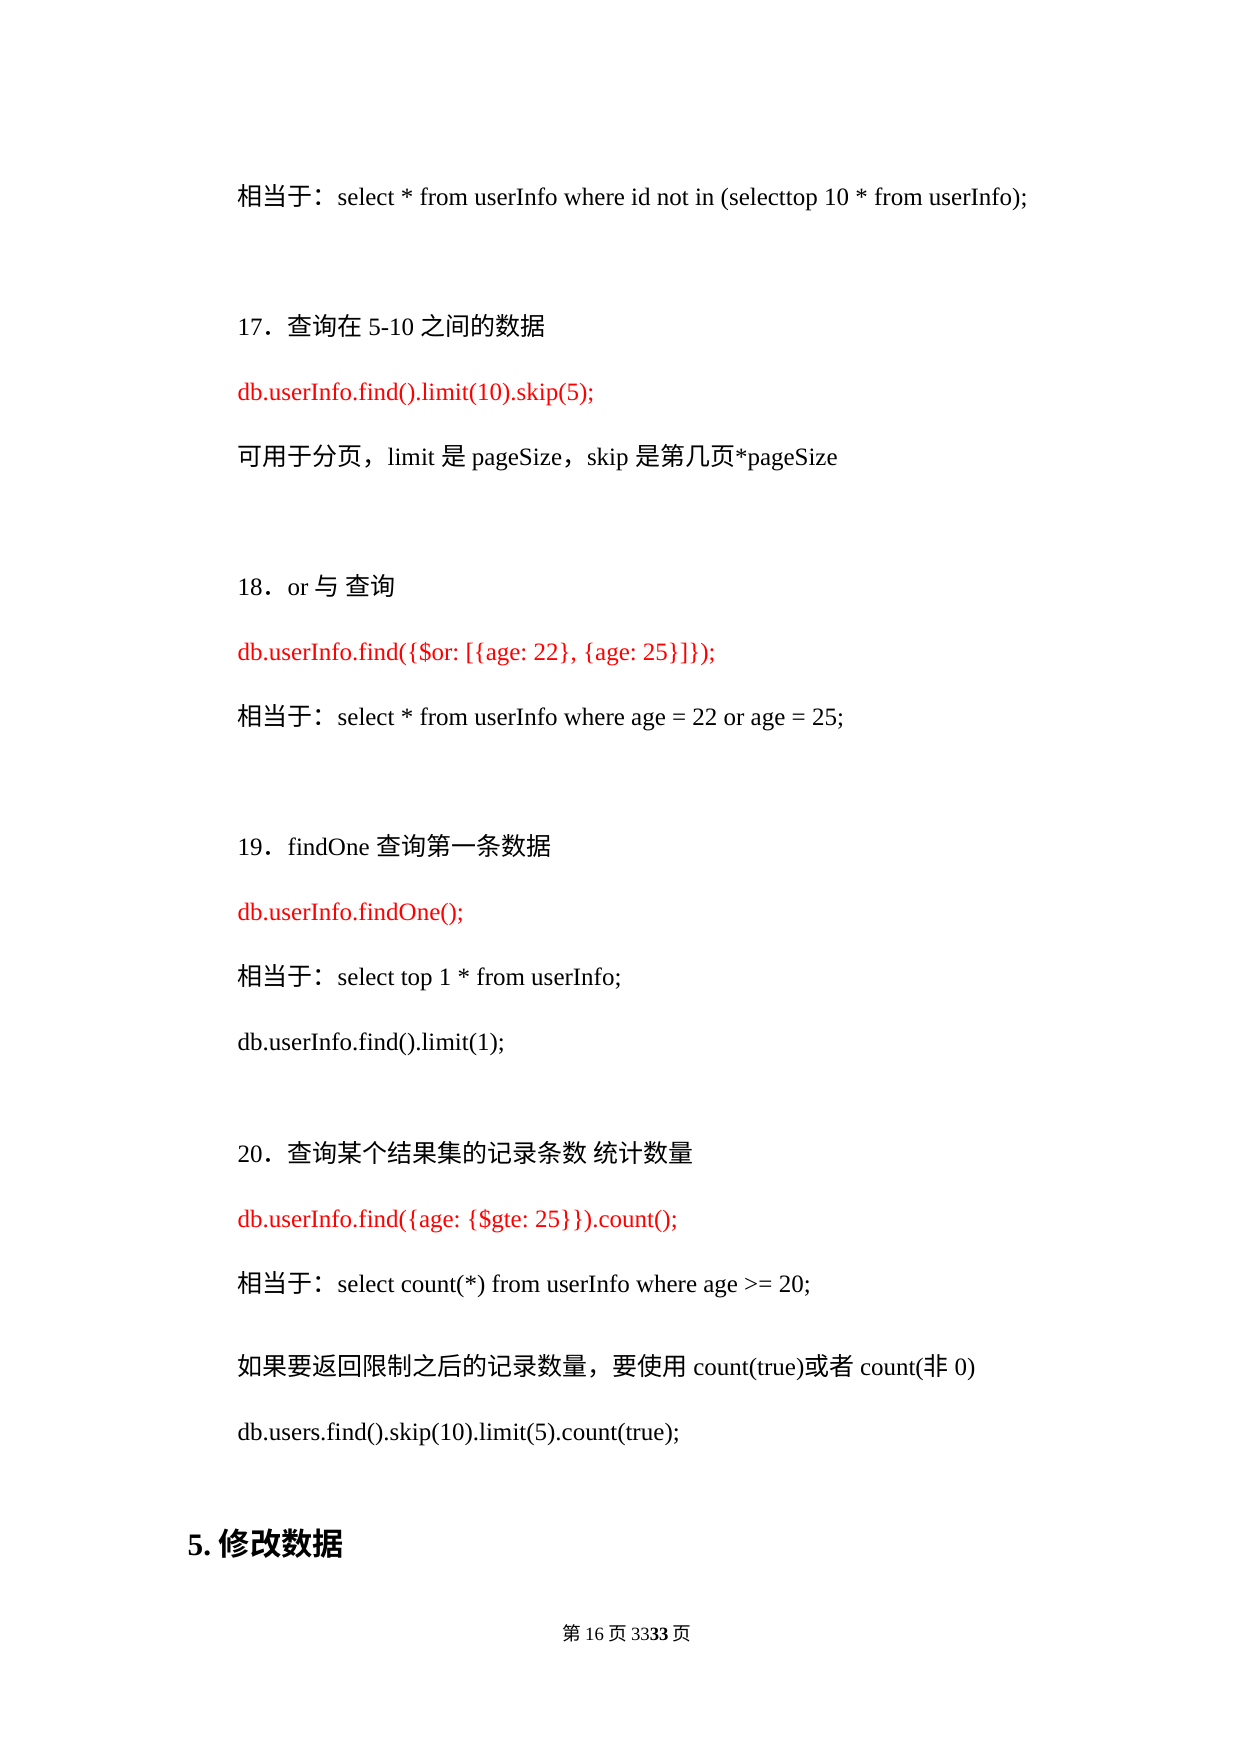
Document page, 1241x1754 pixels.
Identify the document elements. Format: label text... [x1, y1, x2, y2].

text 相当于：select top 1 * from userInfo; [187, 942, 1053, 1007]
text db.userInfo.findOne(); [187, 895, 1053, 928]
text db.users.find().skip(10).limit(5).count(true); [187, 1415, 1053, 1448]
list 查询某个结果集的记录条数 统计数量 [187, 1119, 1053, 1184]
text 相当于：select * from userInfo where age = 22 or age = 25; [187, 682, 1053, 747]
text db.userInfo.find().limit(1); [187, 1025, 1053, 1058]
text db.userInfo.find().limit(10).skip(5); [187, 375, 1053, 408]
text db.userInfo.find({$or: [{age: 22}, {age: 25}]}); [187, 635, 1053, 668]
text 如果要返回限制之后的记录数量，要使用 count(true)或者 count(非 0) [187, 1332, 1053, 1397]
text 相当于：select count(*) from userInfo where age >= 20; [187, 1249, 1053, 1314]
text 可用于分页，limit 是 pageSize，skip 是第几页*pageSize [187, 422, 1053, 487]
list 查询在 5-10 之间的数据 [187, 292, 1053, 357]
text db.userInfo.find({age: {$gte: 25}}).count(); [187, 1202, 1053, 1234]
text 修改数据 [187, 1509, 1053, 1574]
list or 与 查询 [187, 552, 1053, 617]
list findOne 查询第一条数据 [187, 812, 1053, 877]
text 相当于：select * from userInfo where id not in (selecttop 10 * from userInfo); [187, 162, 1053, 227]
